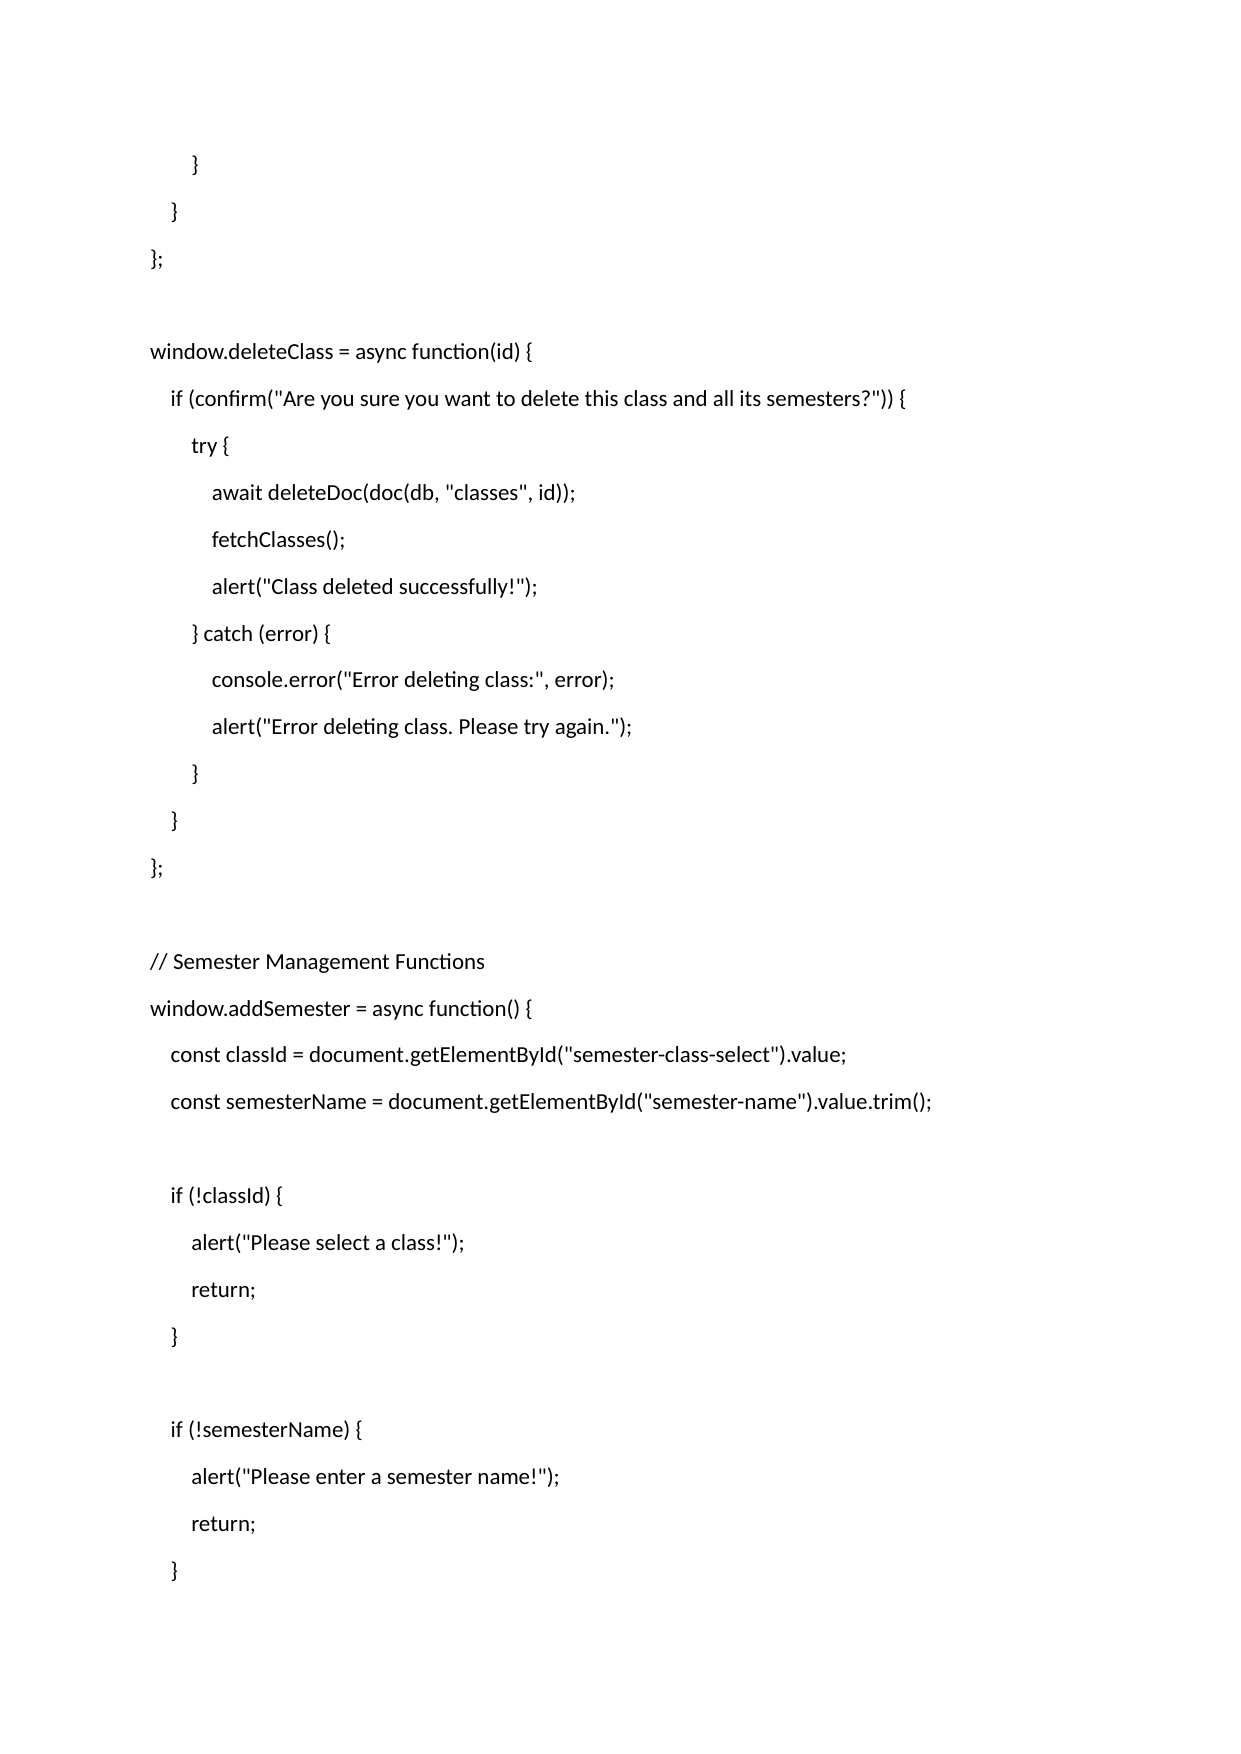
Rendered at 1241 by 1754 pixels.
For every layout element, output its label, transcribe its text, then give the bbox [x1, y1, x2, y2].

text alert("Class deleted successfully!"); [150, 572, 1090, 600]
text } [150, 806, 1090, 834]
text // Semester Management Functions [150, 947, 1090, 975]
text if (!classId) { [150, 1181, 1090, 1209]
text } [150, 1556, 1090, 1584]
text } [150, 1322, 1090, 1350]
text }; [150, 853, 1090, 881]
text }; [150, 244, 1090, 272]
text const semesterName = document.getElementById("semester-name").value.trim(); [150, 1087, 1090, 1116]
text const classId = document.getElementById("semester-class-select").value; [150, 1041, 1090, 1069]
text alert("Please enter a semester name!"); [150, 1462, 1090, 1491]
text window.deleteClass = async function(id) { [150, 337, 1090, 366]
text } [150, 197, 1090, 225]
text return; [150, 1509, 1090, 1537]
text alert("Please select a class!"); [150, 1228, 1090, 1256]
text if (confirm("Are you sure you want to delete this class and all its semesters?")) { [150, 384, 1090, 412]
text window.addSemester = async function() { [150, 994, 1090, 1022]
text try { [150, 431, 1090, 459]
text fetchClasses(); [150, 525, 1090, 553]
text console.error("Error deleting class:", error); [150, 666, 1090, 694]
text } [150, 759, 1090, 787]
text return; [150, 1275, 1090, 1303]
text alert("Error deleting class. Please try again."); [150, 712, 1090, 741]
text } catch (error) { [150, 619, 1090, 647]
text await deleteDoc(doc(db, "classes", id)); [150, 478, 1090, 506]
text if (!semesterName) { [150, 1416, 1090, 1444]
text } [150, 150, 1090, 178]
